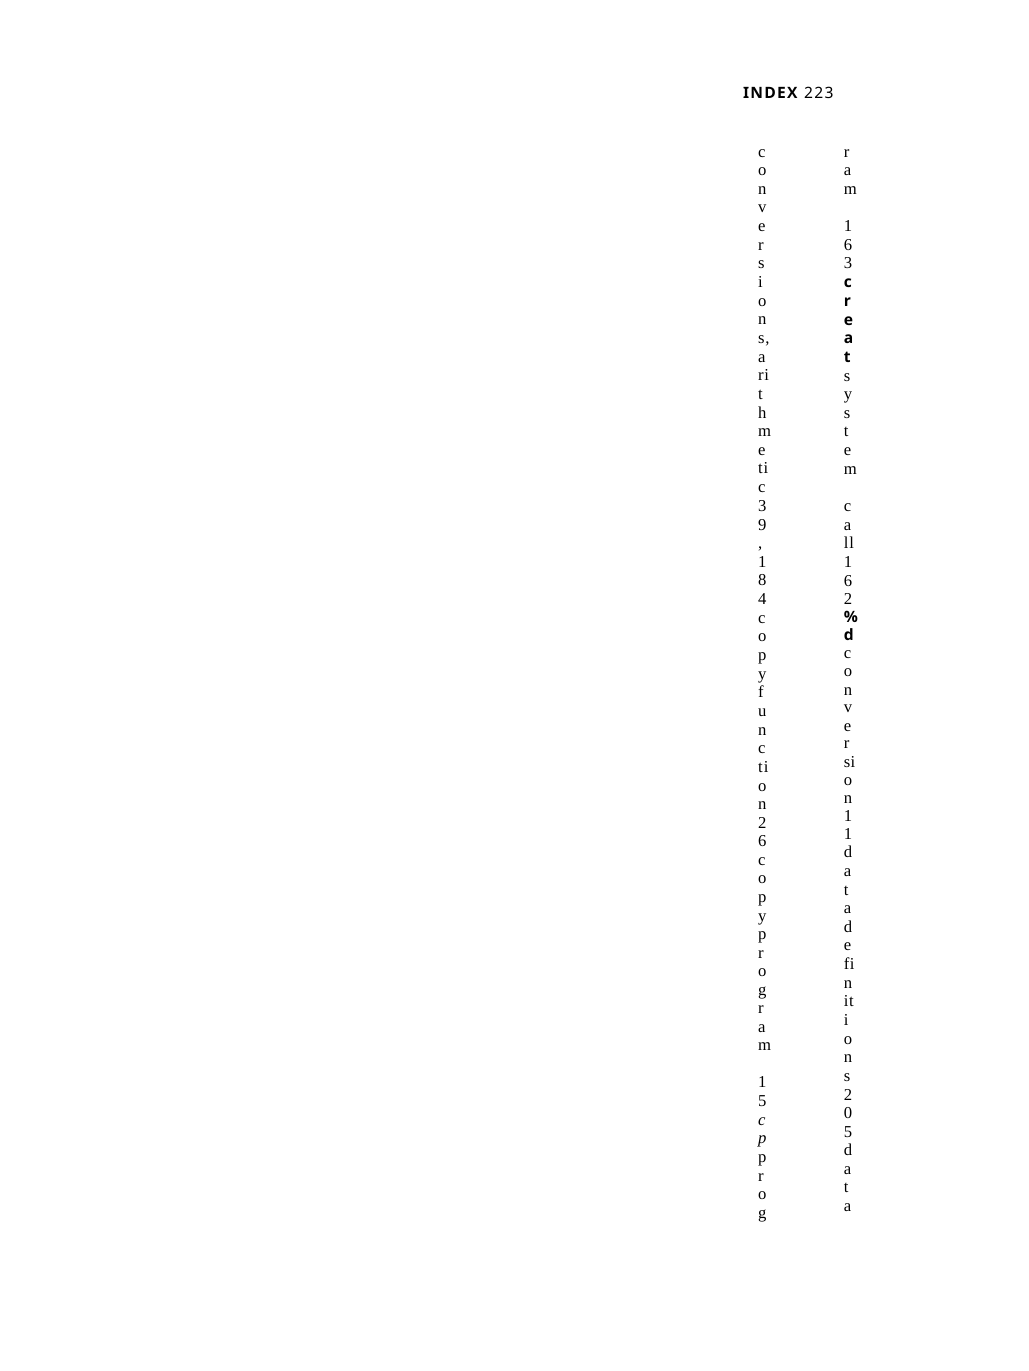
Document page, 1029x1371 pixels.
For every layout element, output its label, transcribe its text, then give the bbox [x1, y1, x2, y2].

text INDEX 223 [743, 82, 855, 103]
